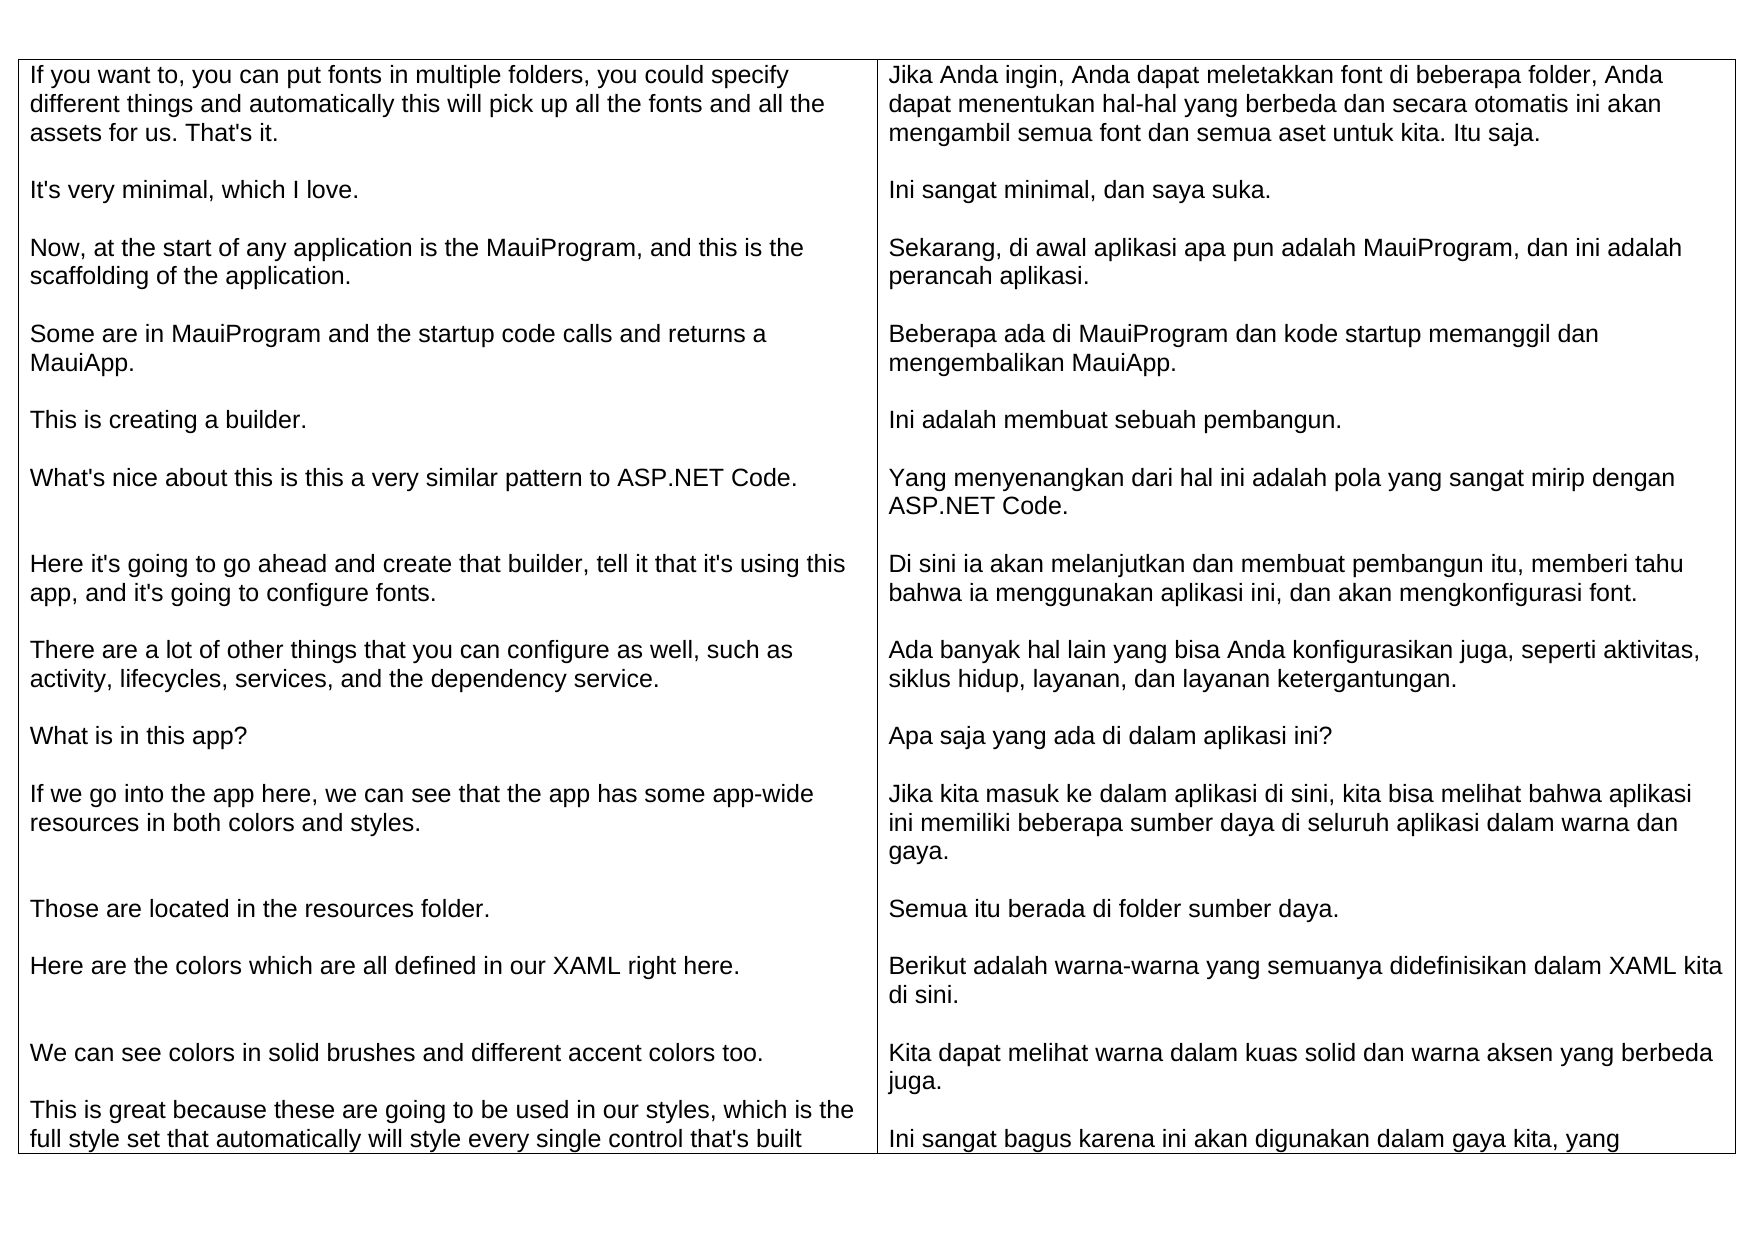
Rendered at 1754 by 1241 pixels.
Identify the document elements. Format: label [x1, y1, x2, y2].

table_cell [878, 60, 1735, 1153]
table_cell [19, 60, 877, 1153]
